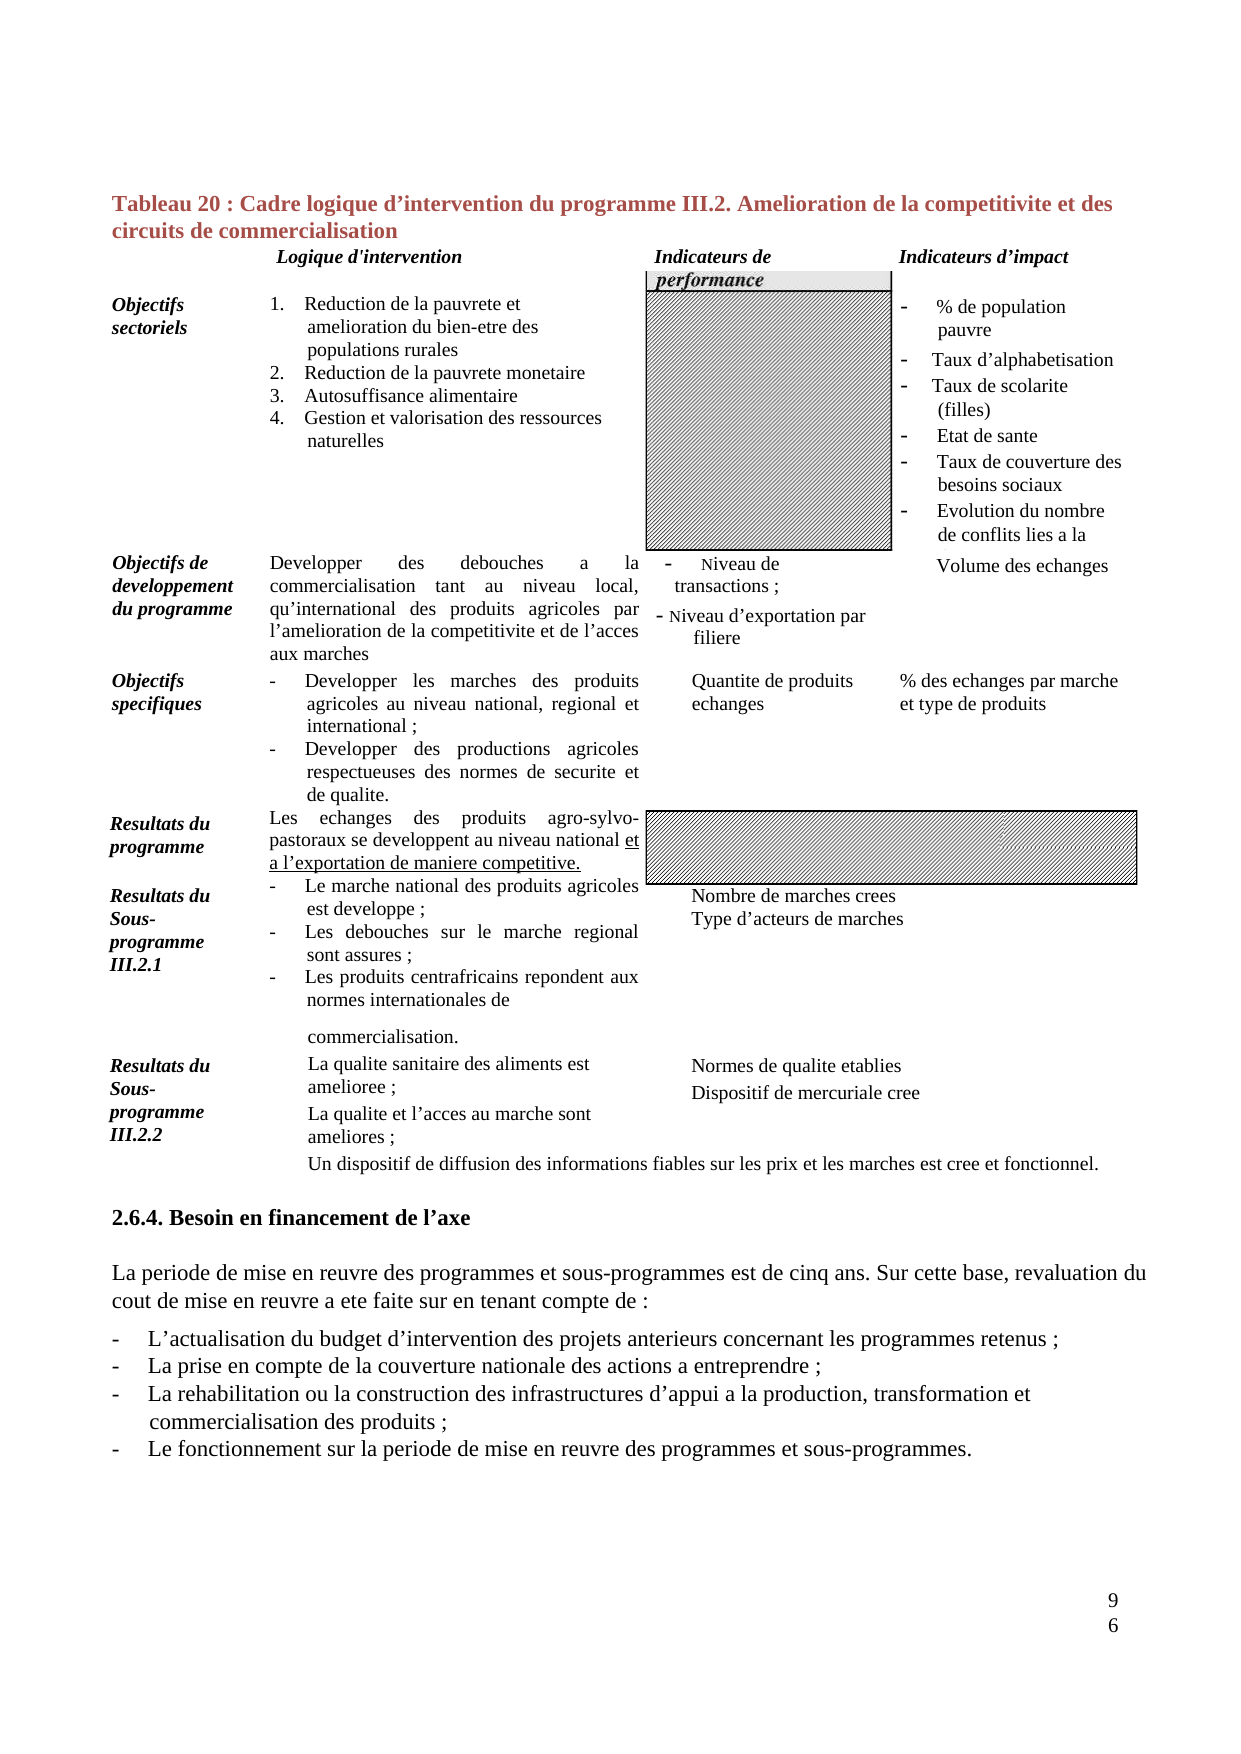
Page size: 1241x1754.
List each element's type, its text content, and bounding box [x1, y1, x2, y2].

text La periode de mise en reuvre des programmes et sous-programmes est de cinq ans. Sur cette base, revaluation du cout de mise en reuvre a ete faite sur en tenant compte de : [112, 1259, 1176, 1313]
text La qualite sanitaire des aliments est amelioree ; [180, 1052, 1176, 1098]
picture [645, 271, 893, 551]
subtitle Tableau 20 : Cadre logique d’intervention du programme III.2. Amelioration de la competitivite et des circuits de commercialisation [112, 189, 1176, 243]
text La qualite et l’acces au marche sont ameliores ; [180, 1102, 1176, 1148]
picture [645, 810, 1138, 885]
list La prise en compte de la couverture nationale des actions a entreprendre ; [112, 1352, 1176, 1379]
list La rehabilitation ou la construction des infrastructures d’appui a la production, transformation et commercialisation des produits ; [112, 1380, 1176, 1434]
list Le fonctionnement sur la periode de mise en reuvre des programmes et sous-programmes. [112, 1435, 1176, 1462]
text Un dispositif de diffusion des informations fiables sur les prix et les marches est cree et fonctionnel. [307, 1152, 1176, 1174]
text commercialisation. [307, 1025, 1176, 1048]
list L’actualisation du budget d’intervention des projets anterieurs concernant les programmes retenus ; [112, 1325, 1176, 1351]
subtitle 2.6.4. Besoin en financement de l’axe [112, 1204, 1176, 1230]
